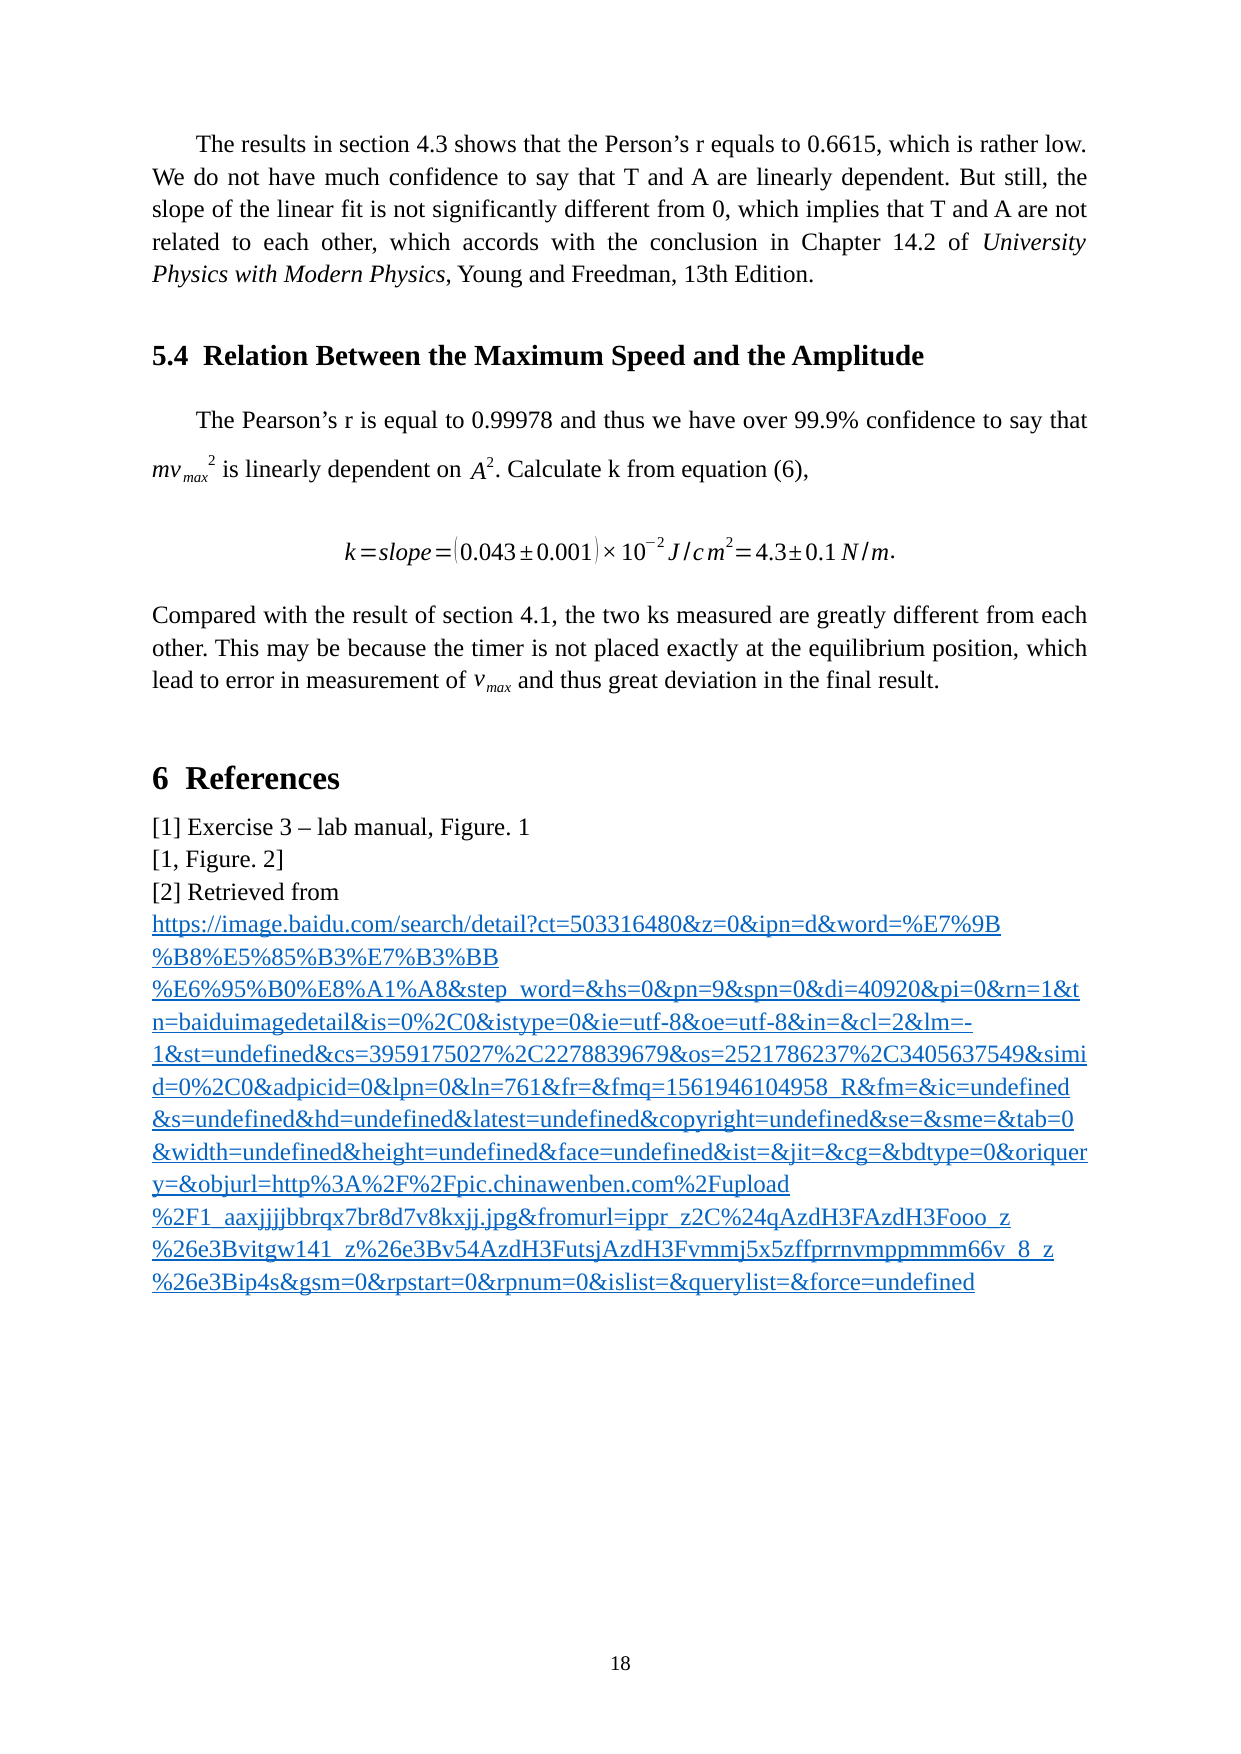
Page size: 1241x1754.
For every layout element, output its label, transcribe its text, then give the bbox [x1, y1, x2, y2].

text [2] Retrieved from [152, 875, 1088, 907]
text 6 References [152, 745, 1088, 810]
text 5.4 Relation Between the Maximum Speed and the Amplitude [152, 322, 1088, 387]
text Compared with the result of section 4.1, the two ks measured are greatly different from each other. This may be because the timer is not placed exactly at the equilibrium position, which lead to error in measurement of and thus great deviation in the final result. [152, 599, 1088, 696]
text https://image.baidu.com/search/detail?ct=503316480&z=0&ipn=d&word=%E7%9B%B8%E5%85%B3%E7%B3%BB%E6%95%B0%E8%A1%A8&step_word=&hs=0&pn=9&spn=0&di=40920&pi=0&rn=1&tn=baiduimagedetail&is=0%2C0&istype=0&ie=utf-8&oe=utf-8&in=&cl=2&lm=-1&st=undefined&cs=3959175027%2C2278839679&os=2521786237%2C3405637549&simid=0%2C0&adpicid=0&lpn=0&ln=761&fr=&fmq=1561946104958_R&fm=&ic=undefined&s=undefined&hd=undefined&latest=undefined&copyright=undefined&se=&sme=&tab=0&width=undefined&height=undefined&face=undefined&ist=&jit=&cg=&bdtype=0&oriquery=&objurl=http%3A%2F%2Fpic.chinawenben.com%2Fupload%2F1_aaxjjjjbbrqx7br8d7v8kxjj.jpg&fromurl=ippr_z2C%24qAzdH3FAzdH3Fooo_z%26e3Bvitgw141_z%26e3Bv54AzdH3FutsjAzdH3Fvmmj5x5zffprrnvmppmmm66v_8_z%26e3Bip4s&gsm=0&rpstart=0&rpnum=0&islist=&querylist=&force=undefined [152, 1163, 1088, 1297]
text [1] Exercise 3 – lab manual, Figure. 1 [152, 810, 1088, 842]
text The results in section 4.3 shows that the Person’s r equals to 0.6615, which is rather low. We do not have much confidence to say that T and A are linearly dependent. But still, the slope of the linear fit is not significantly different from 0, which implies that T and A are not related to each other, which accords with the conclusion in Chapter 14.2 of University Physics with Modern Physics, Young and Freedman, 13th Edition. [152, 127, 1088, 290]
text The Pearson’s r is equal to 0.99978 and thus we have over 99.9% confidence to say that is linearly dependent on . Calculate k from equation (6), [152, 404, 1088, 501]
text . [152, 517, 1088, 582]
text https://image.baidu.com/search/detail?ct=503316480&z=0&ipn=d&word=%E7%9B%B8%E5%85%B3%E7%B3%BB%E6%95%B0%E8%A1%A8&step_word=&hs=0&pn=9&spn=0&di=40920&pi=0&rn=1&tn=baiduimagedetail&is=0%2C0&istype=0&ie=utf-8&oe=utf-8&in=&cl=2&lm=-1&st=undefined&cs=3959175027%2C2278839679&os=2521786237%2C3405637549&simid=0%2C0&adpicid=0&lpn=0&ln=761&fr=&fmq=1561946104958_R&fm=&ic=undefined&s=undefined&hd=undefined&latest=undefined&copyright=undefined&se=&sme=&tab=0&width=undefined&height=undefined&face=undefined&ist=&jit=&cg=&bdtype=0&oriquery=&objurl=http%3A%2F%2Fpic.chinawenben.com%2Fupload%2F1_aaxjjjjbbrqx7br8d7v8kxjj.jpg&fromurl=ippr_z2C%24qAzdH3FAzdH3Fooo_z%26e3Bvitgw141_z%26e3Bv54AzdH3FutsjAzdH3Fvmmj5x5zffprrnvmppmmm66v_8_z%26e3Bip4s&gsm=0&rpstart=0&rpnum=0&islist=&querylist=&force=undefined [152, 907, 1088, 1162]
text [1, Figure. 2] [152, 842, 1088, 875]
